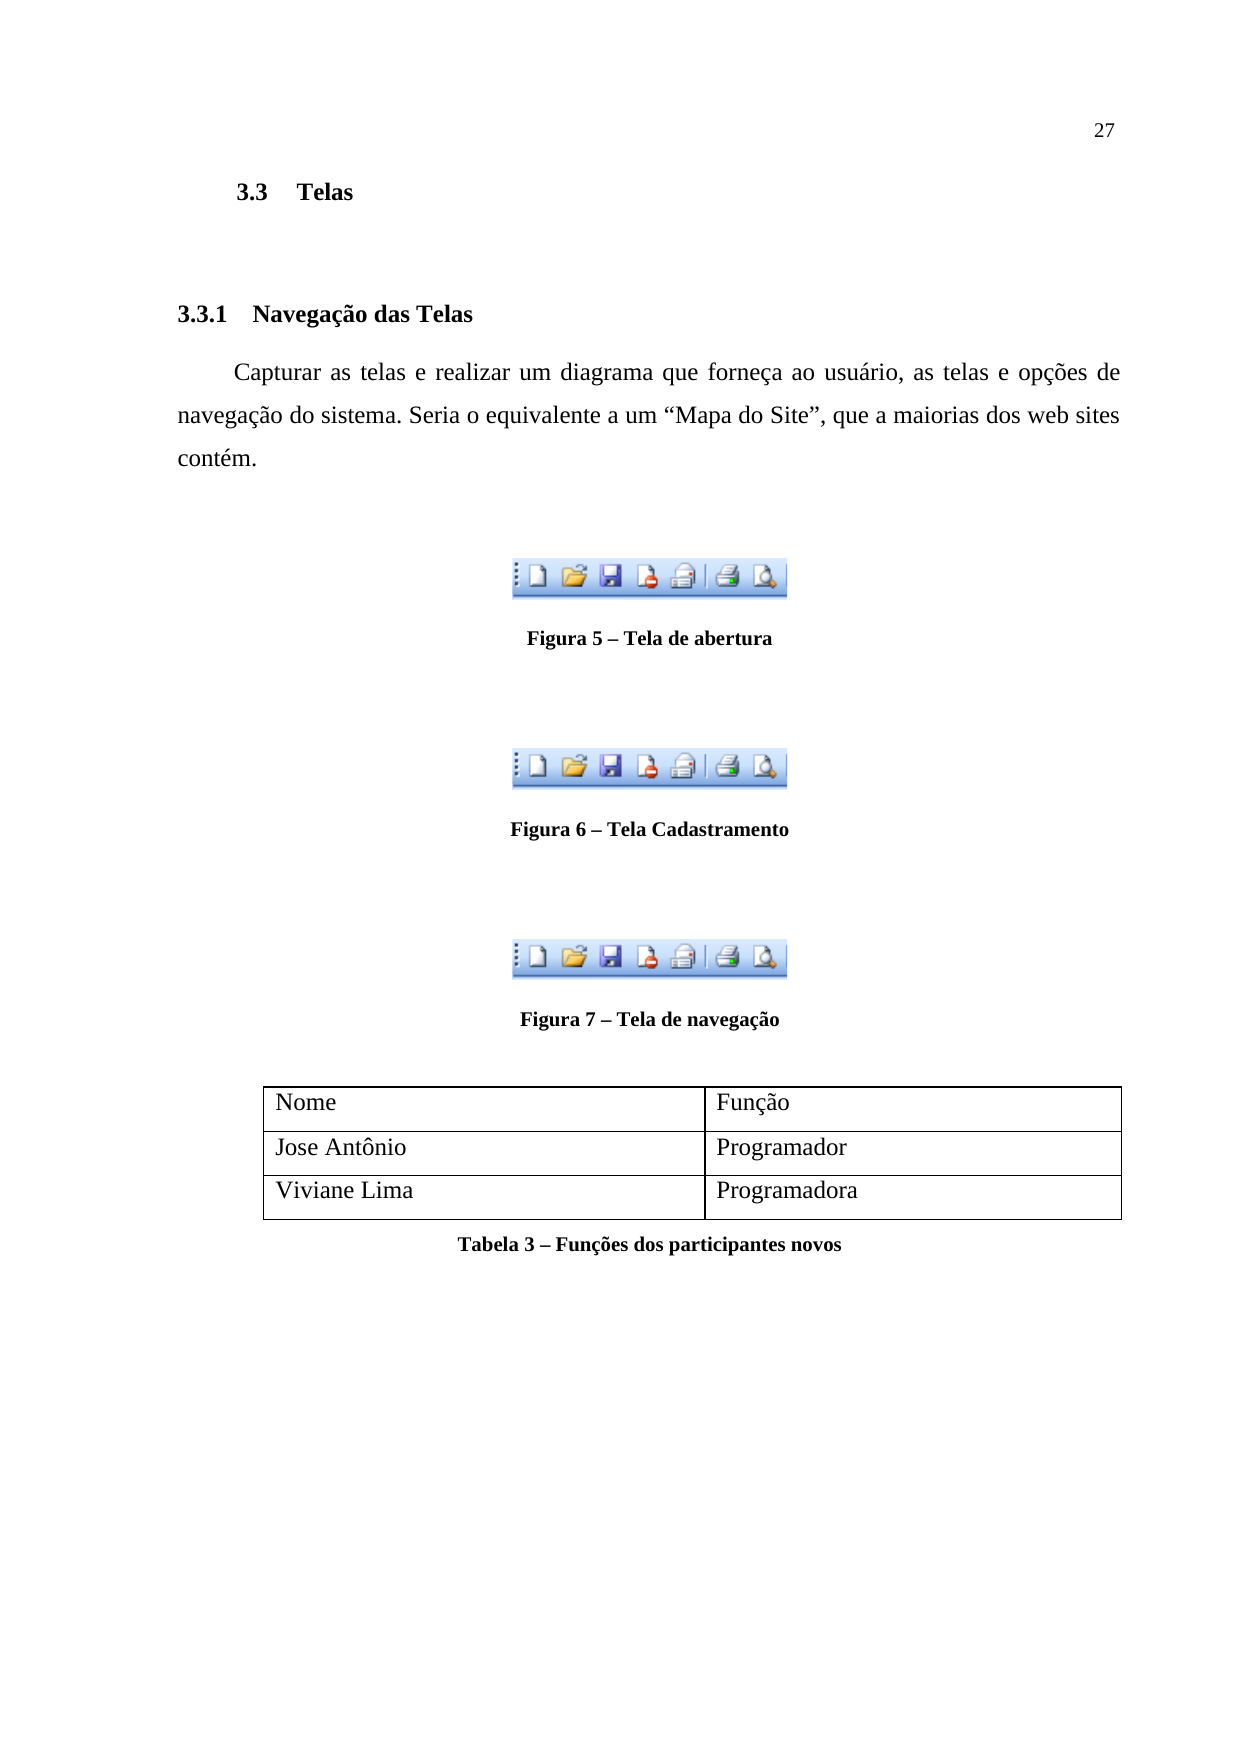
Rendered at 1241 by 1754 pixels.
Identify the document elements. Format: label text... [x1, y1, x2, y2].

subtitle Navegação das Telas [177, 299, 1122, 328]
table_cell Programadora [706, 1176, 1121, 1219]
picture [512, 558, 788, 600]
table_cell Viviane Lima [264, 1176, 704, 1219]
picture [512, 939, 788, 980]
subtitle Telas [236, 177, 1122, 206]
table_cell Programador [706, 1132, 1121, 1174]
table_header Função [706, 1088, 1121, 1131]
table_cell Jose Antônio [264, 1132, 704, 1174]
picture [512, 748, 788, 790]
text Capturar as telas e realizar um diagrama que forneça ao usuário, as telas e opções de navegação do sistema. Seria o equivalente a um “Mapa do Site”, que a maiorias dos web sites contém. [177, 357, 1122, 472]
table_header Nome [264, 1088, 704, 1131]
